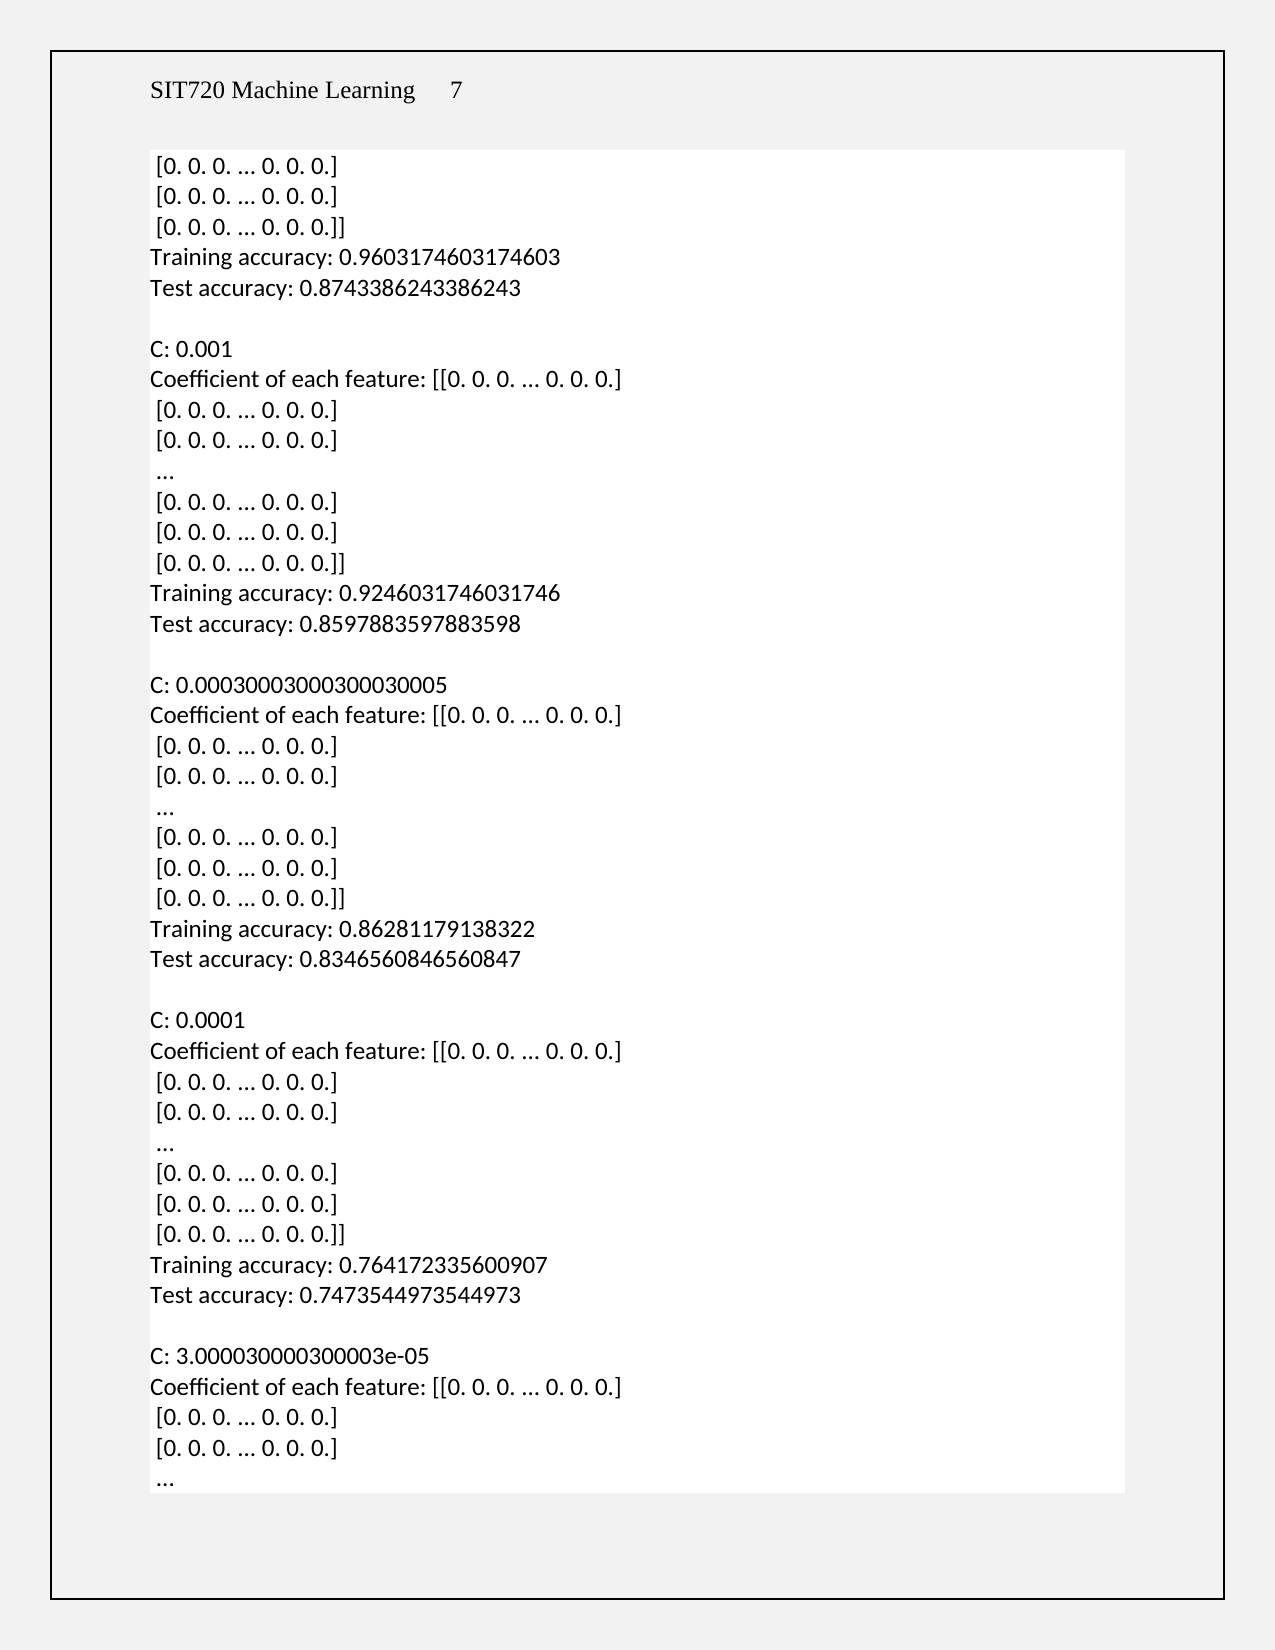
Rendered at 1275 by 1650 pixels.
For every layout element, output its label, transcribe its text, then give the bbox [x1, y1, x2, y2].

text Coefficient of each feature: [[0. 0. 0. ... 0. 0. 0.] [150, 1035, 1125, 1066]
text ... [150, 1127, 1125, 1157]
text Test accuracy: 0.7473544973544973 [150, 1279, 1125, 1310]
text [0. 0. 0. ... 0. 0. 0.]] [150, 882, 1125, 913]
text [0. 0. 0. ... 0. 0. 0.] [150, 1401, 1125, 1432]
text [0. 0. 0. ... 0. 0. 0.] [150, 760, 1125, 791]
text Training accuracy: 0.764172335600907 [150, 1249, 1125, 1279]
text [0. 0. 0. ... 0. 0. 0.] [150, 181, 1125, 211]
text Training accuracy: 0.9603174603174603 [150, 242, 1125, 272]
text C: 0.001 [150, 333, 1125, 364]
text [0. 0. 0. ... 0. 0. 0.]] [150, 211, 1125, 242]
text C: 0.0001 [150, 1004, 1125, 1035]
text Training accuracy: 0.86281179138322 [150, 913, 1125, 943]
text ... [150, 455, 1125, 486]
text ... [150, 1462, 1125, 1493]
text [0. 0. 0. ... 0. 0. 0.]] [150, 1218, 1125, 1249]
text [0. 0. 0. ... 0. 0. 0.] [150, 394, 1125, 425]
text Test accuracy: 0.8597883597883598 [150, 608, 1125, 638]
text [0. 0. 0. ... 0. 0. 0.] [150, 852, 1125, 882]
text [0. 0. 0. ... 0. 0. 0.] [150, 1432, 1125, 1462]
text [0. 0. 0. ... 0. 0. 0.] [150, 1066, 1125, 1096]
text C: 0.00030003000300030005 [150, 669, 1125, 699]
text Test accuracy: 0.8346560846560847 [150, 943, 1125, 974]
text [0. 0. 0. ... 0. 0. 0.] [150, 1188, 1125, 1218]
text [0. 0. 0. ... 0. 0. 0.] [150, 730, 1125, 760]
text Test accuracy: 0.8743386243386243 [150, 272, 1125, 303]
text [0. 0. 0. ... 0. 0. 0.] [150, 1096, 1125, 1127]
text Coefficient of each feature: [[0. 0. 0. ... 0. 0. 0.] [150, 1371, 1125, 1401]
text Coefficient of each feature: [[0. 0. 0. ... 0. 0. 0.] [150, 699, 1125, 730]
text [0. 0. 0. ... 0. 0. 0.] [150, 486, 1125, 516]
text [0. 0. 0. ... 0. 0. 0.] [150, 150, 1125, 181]
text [150, 364, 1125, 394]
text ... [150, 791, 1125, 821]
text [0. 0. 0. ... 0. 0. 0.]] [150, 547, 1125, 577]
text Training accuracy: 0.9246031746031746 [150, 577, 1125, 608]
text C: 3.000030000300003e-05 [150, 1340, 1125, 1371]
text [0. 0. 0. ... 0. 0. 0.] [150, 821, 1125, 852]
text [0. 0. 0. ... 0. 0. 0.] [150, 516, 1125, 547]
text [0. 0. 0. ... 0. 0. 0.] [150, 425, 1125, 455]
text [0. 0. 0. ... 0. 0. 0.] [150, 1157, 1125, 1188]
